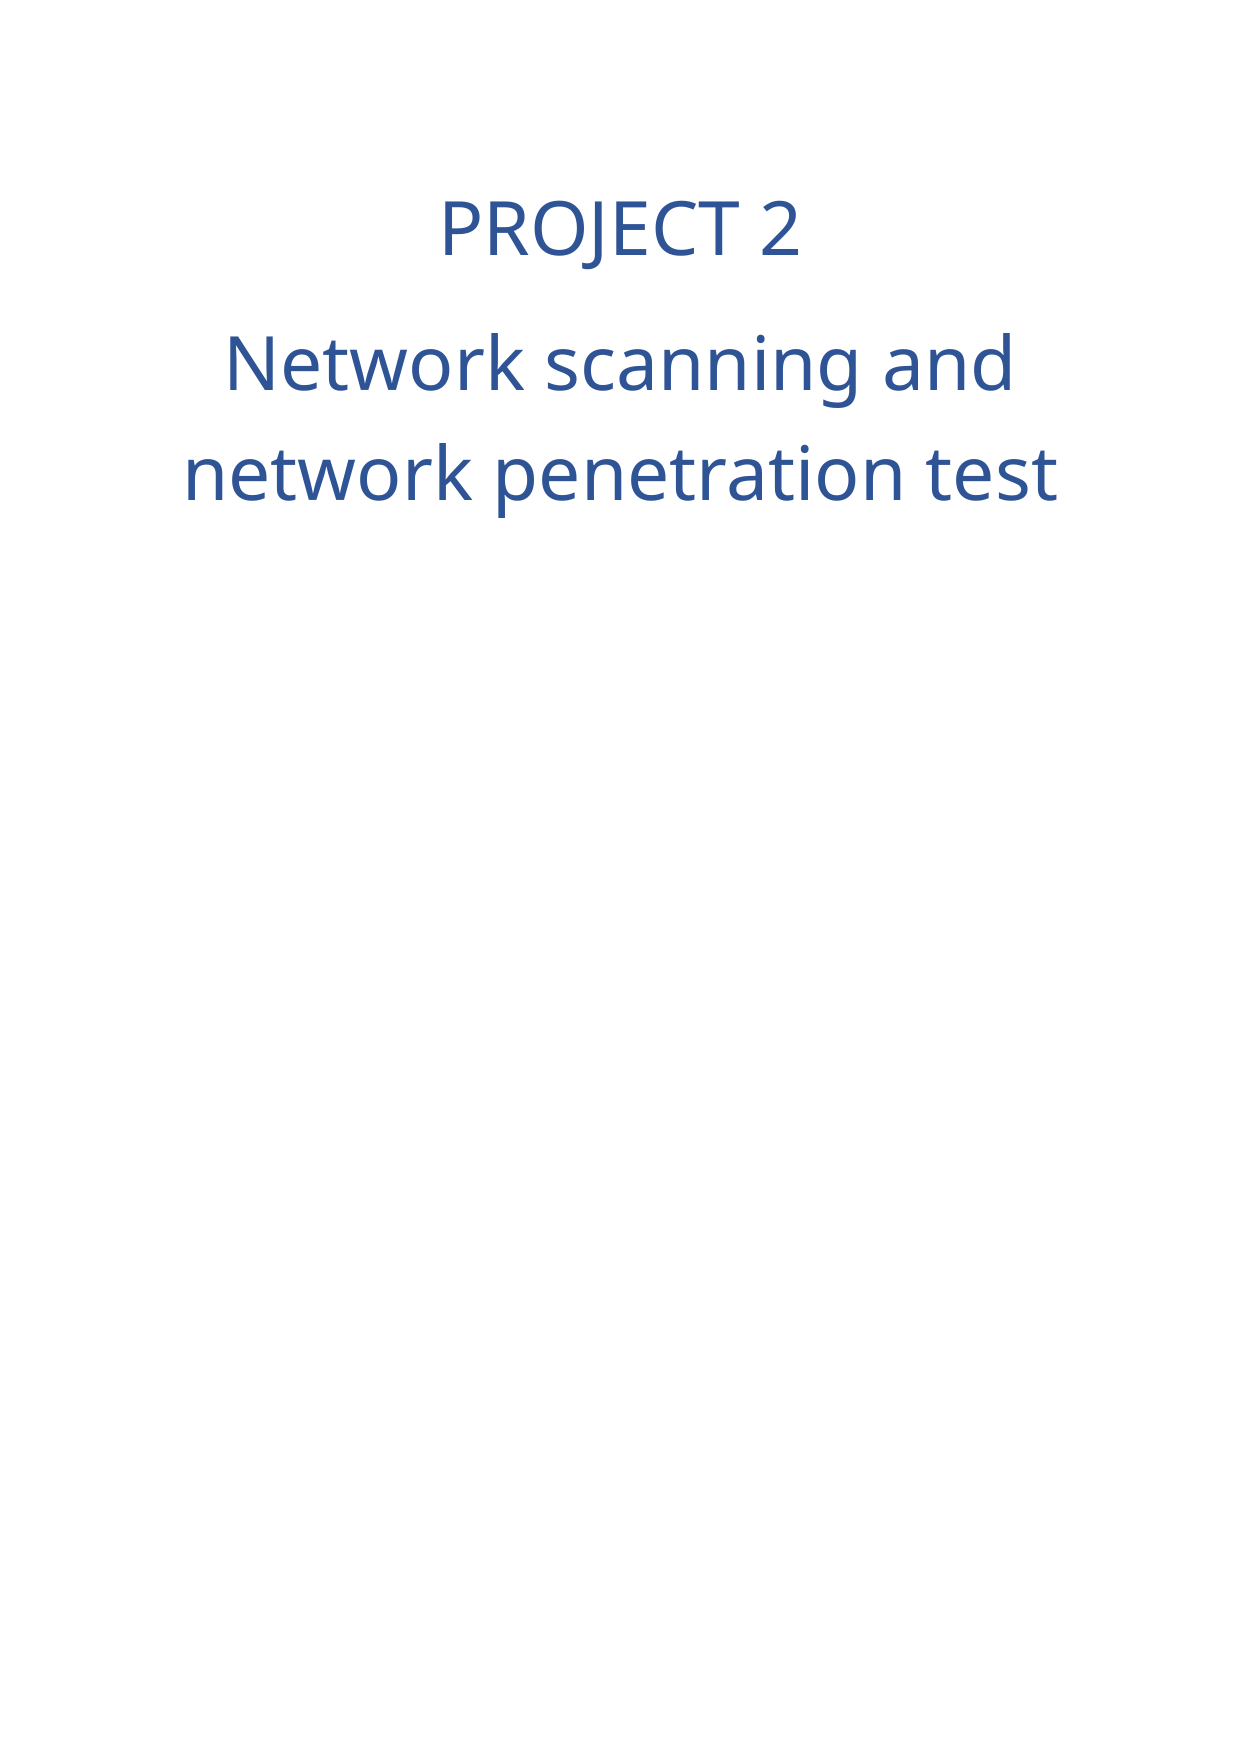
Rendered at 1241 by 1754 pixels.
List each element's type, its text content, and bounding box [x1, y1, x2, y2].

subtitle PROJECT 2 [150, 175, 1090, 277]
subtitle Network scanning and network penetration test [150, 310, 1090, 523]
